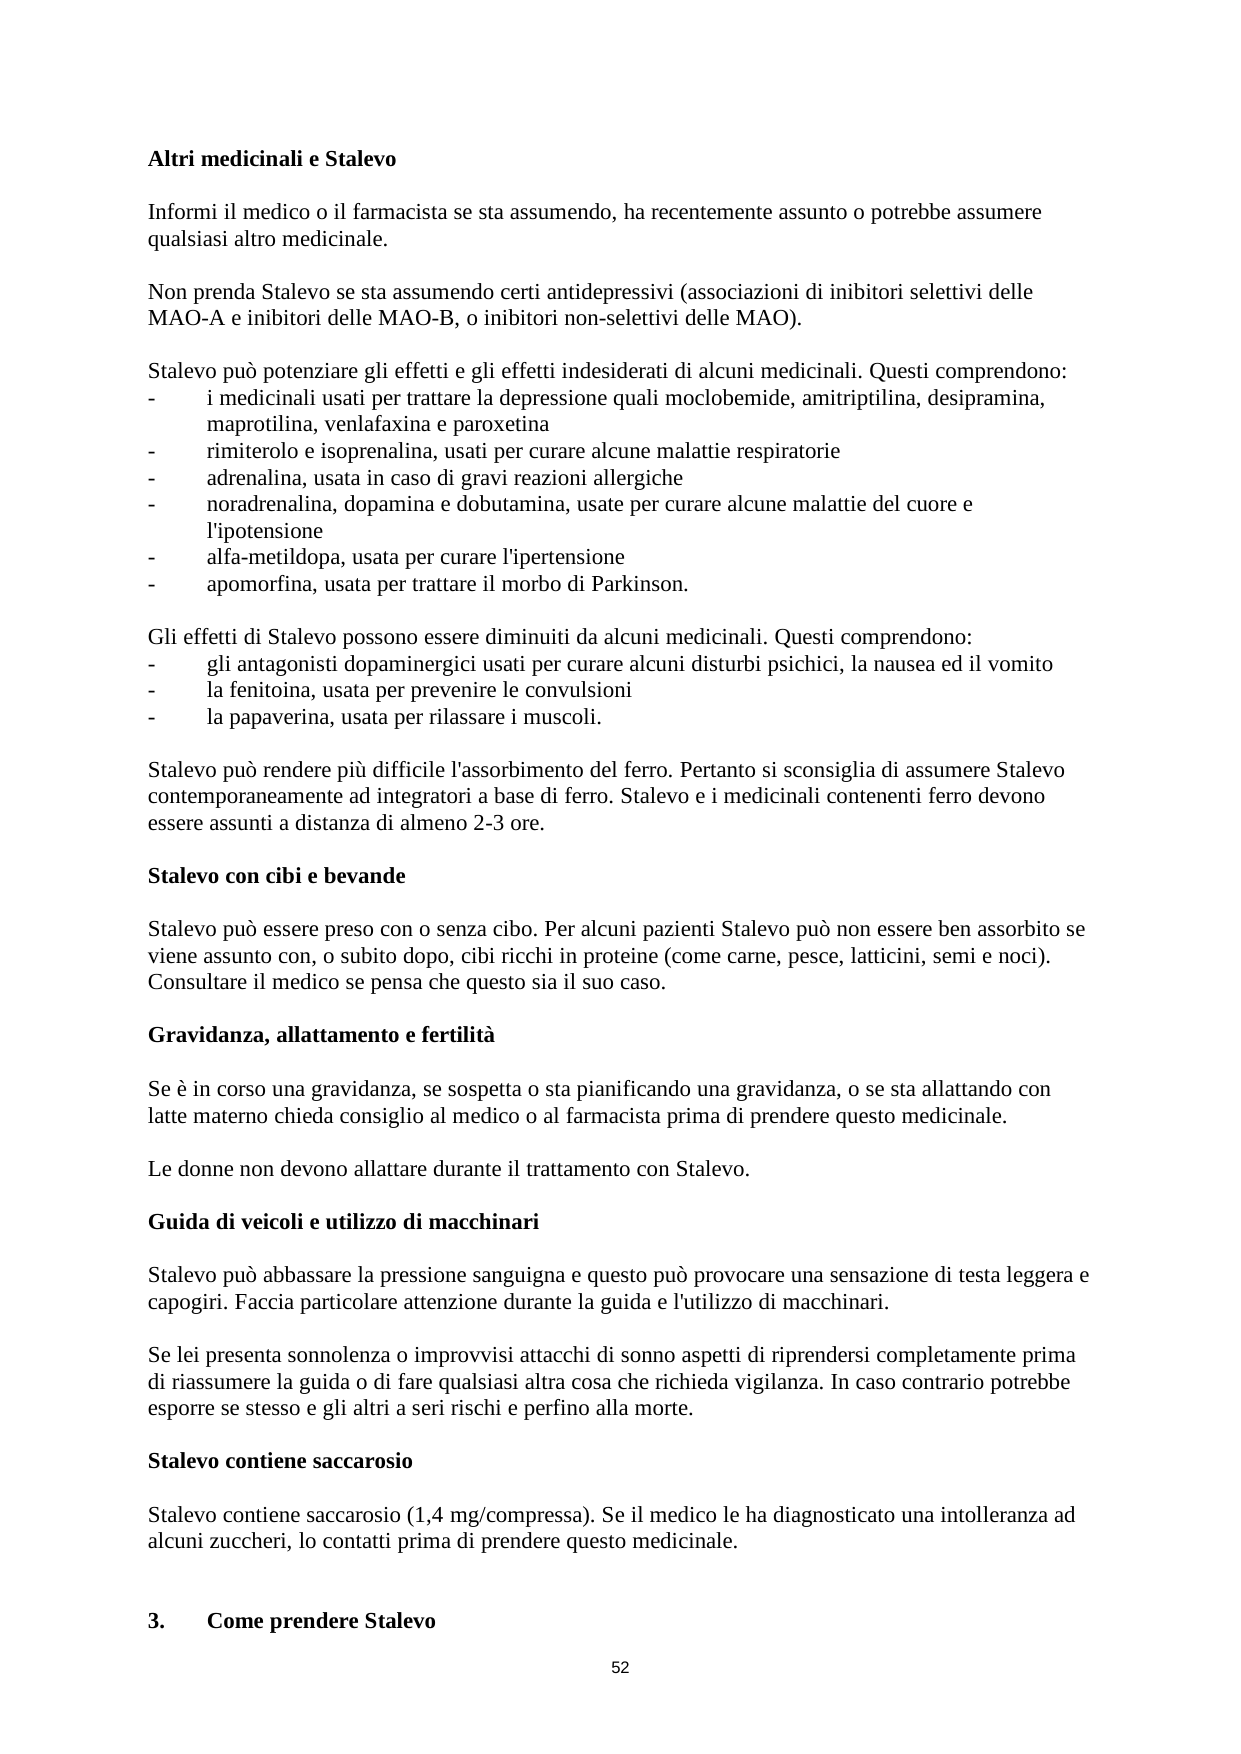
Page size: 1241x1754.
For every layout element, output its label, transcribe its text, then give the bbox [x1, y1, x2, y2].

text Se è in corso una gravidanza, se sospetta o sta pianificando una gravidanza, o se sta allattando con latte materno chieda consiglio al medico o al farmacista prima di prendere questo medicinale. [148, 1074, 1093, 1128]
text Se lei presenta sonnolenza o improvvisi attacchi di sonno aspetti di riprendersi completamente prima di riassumere la guida o di fare qualsiasi altra cosa che richieda vigilanza. In caso contrario potrebbe esporre se stesso e gli altri a seri rischi e perfino alla morte. [148, 1341, 1093, 1421]
text - gli antagonisti dopaminergici usati per curare alcuni disturbi psichici, la nausea ed il vomito [148, 649, 1093, 676]
text Stalevo contiene saccarosio [148, 1447, 1093, 1474]
text Gravidanza, allattamento e fertilità [148, 1021, 1093, 1048]
text Gli effetti di Stalevo possono essere diminuiti da alcuni medicinali. Questi comprendono: [148, 623, 1093, 649]
text Stalevo contiene saccarosio (1,4 mg/compressa). Se il medico le ha diagnosticato una intolleranza ad alcuni zuccheri, lo contatti prima di prendere questo medicinale. [148, 1500, 1093, 1553]
text Stalevo può abbassare la pressione sanguigna e questo può provocare una sensazione di testa leggera e capogiri. Faccia particolare attenzione durante la guida e l'utilizzo di macchinari. [148, 1261, 1093, 1314]
text Informi il medico o il farmacista se sta assumendo, ha recentemente assunto o potrebbe assumere qualsiasi altro medicinale. [148, 198, 1093, 251]
text - noradrenalina, dopamina e dobutamina, usate per curare alcune malattie del cuore e l'ipotensione [148, 490, 1093, 543]
text - adrenalina, usata in caso di gravi reazioni allergiche [148, 463, 1093, 490]
text - la fenitoina, usata per prevenire le convulsioni [148, 676, 1093, 702]
text - i medicinali usati per trattare la depressione quali moclobemide, amitriptilina, desipramina, maprotilina, venlafaxina e paroxetina [148, 384, 1093, 437]
text - alfa-metildopa, usata per curare l'ipertensione [148, 543, 1093, 570]
text Stalevo con cibi e bevande [148, 862, 1093, 888]
text - la papaverina, usata per rilassare i muscoli. [148, 702, 1093, 729]
text Altri medicinali e Stalevo [148, 145, 1093, 171]
text Non prenda Stalevo se sta assumendo certi antidepressivi (associazioni di inibitori selettivi delle MAO-A e inibitori delle MAO-B, o inibitori non-selettivi delle MAO). [148, 277, 1093, 331]
text Stalevo può rendere più difficile l'assorbimento del ferro. Pertanto si sconsiglia di assumere Stalevo contemporaneamente ad integratori a base di ferro. Stalevo e i medicinali contenenti ferro devono essere assunti a distanza di almeno 2-3 ore. [148, 756, 1093, 835]
text Stalevo può essere preso con o senza cibo. Per alcuni pazienti Stalevo può non essere ben assorbito se viene assunto con, o subito dopo, cibi ricchi in proteine (come carne, pesce, latticini, semi e noci). Consultare il medico se pensa che questo sia il suo caso. [148, 915, 1093, 995]
text 3. Come prendere Stalevo [148, 1607, 1093, 1633]
text - apomorfina, usata per trattare il morbo di Parkinson. [148, 570, 1093, 596]
text Stalevo può potenziare gli effetti e gli effetti indesiderati di alcuni medicinali. Questi comprendono: [148, 357, 1093, 384]
text Guida di veicoli e utilizzo di macchinari [148, 1208, 1093, 1235]
text - rimiterolo e isoprenalina, usati per curare alcune malattie respiratorie [148, 437, 1093, 463]
text Le donne non devono allattare durante il trattamento con Stalevo. [148, 1155, 1093, 1182]
